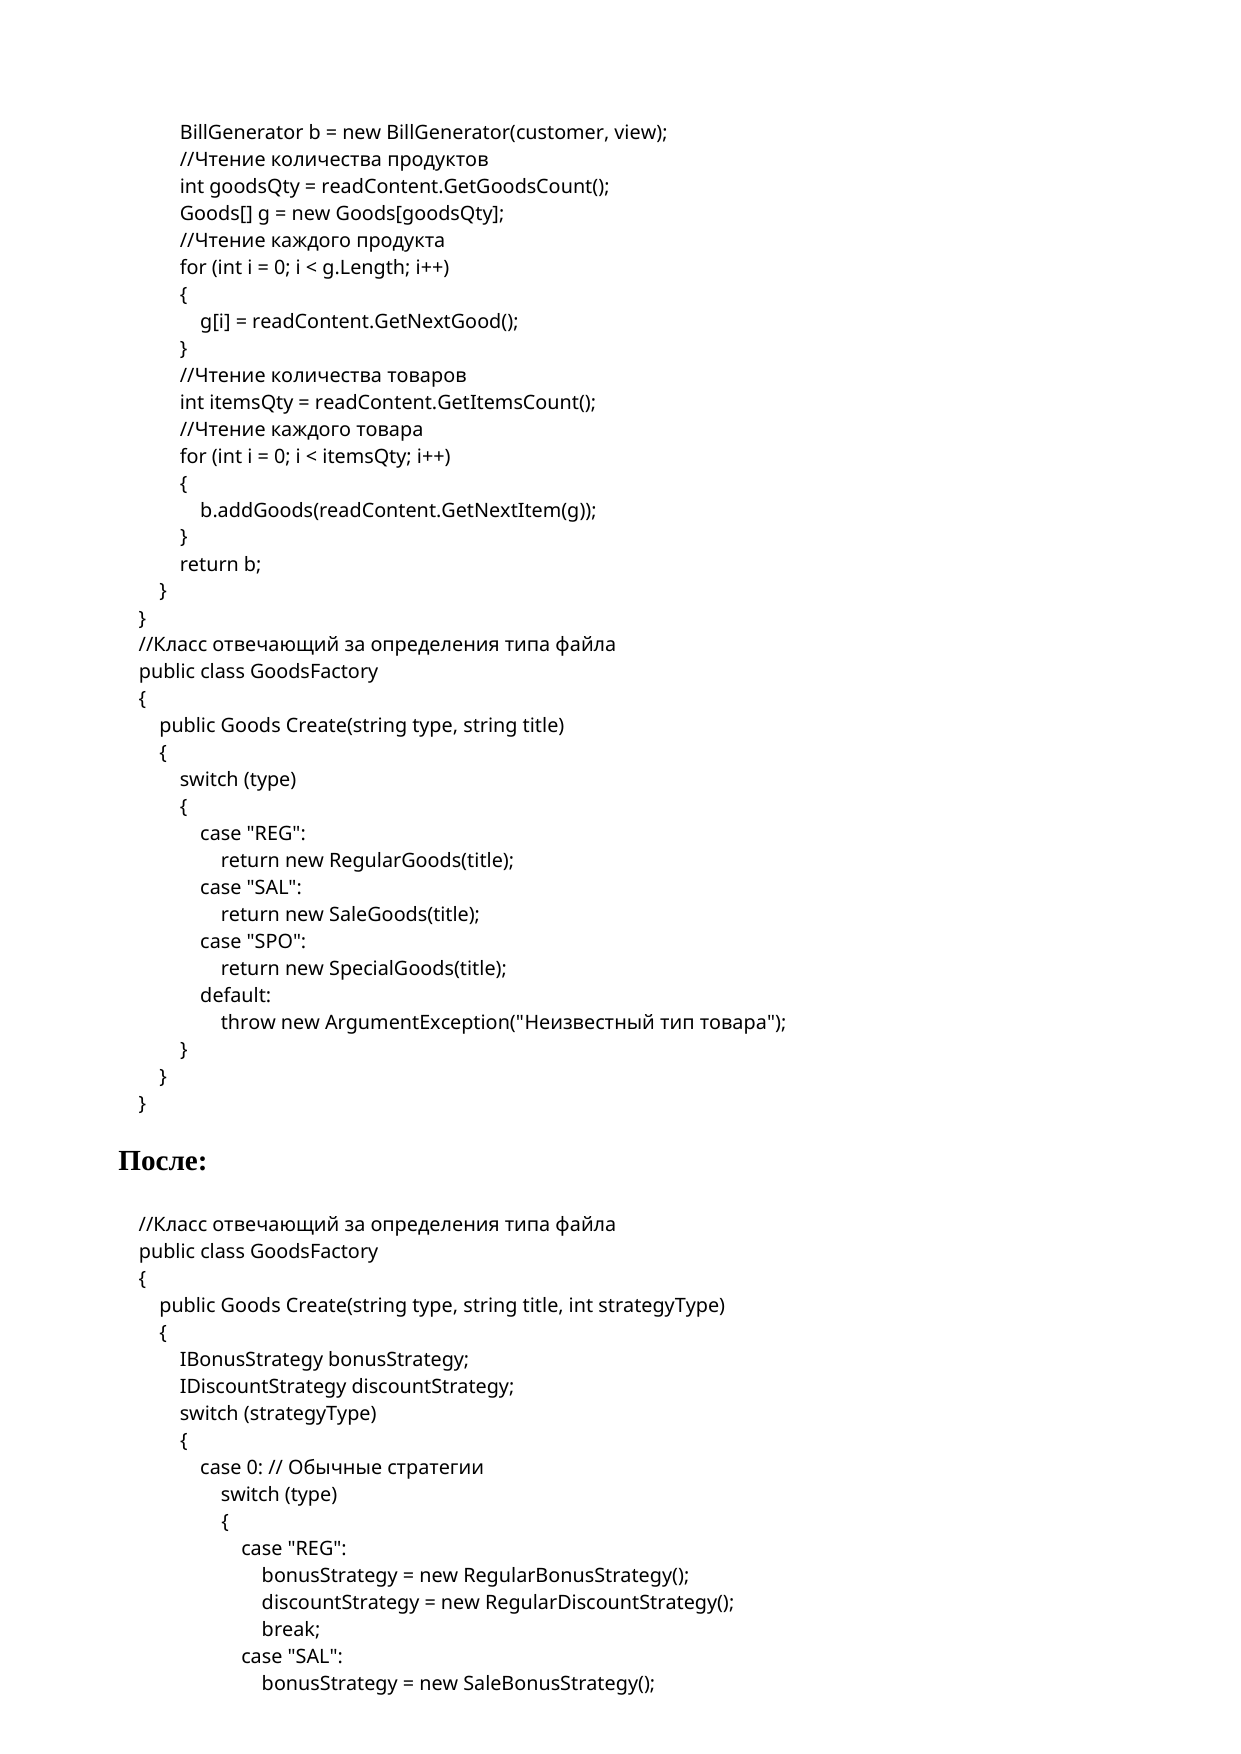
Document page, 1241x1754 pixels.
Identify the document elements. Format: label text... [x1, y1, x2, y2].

text } [118, 604, 1152, 631]
text { [118, 1507, 1152, 1534]
text } [118, 1062, 1152, 1089]
text break; [118, 1615, 1152, 1642]
text return b; [118, 550, 1152, 577]
text discountStrategy = new RegularDiscountStrategy(); [118, 1588, 1152, 1615]
text throw new ArgumentException("Неизвестный тип товара"); [118, 1008, 1152, 1035]
text public Goods Create(string type, string title, int strategyType) [118, 1291, 1152, 1318]
text case "SPO": [118, 927, 1152, 954]
text public Goods Create(string type, string title) [118, 712, 1152, 739]
text switch (type) [118, 766, 1152, 793]
text } [118, 1089, 1152, 1116]
text } [118, 1035, 1152, 1062]
text Goods[] g = new Goods[goodsQty]; [118, 199, 1152, 226]
text BillGenerator b = new BillGenerator(customer, view); [118, 118, 1152, 145]
text int goodsQty = readContent.GetGoodsCount(); [118, 172, 1152, 199]
text g[i] = readContent.GetNextGood(); [118, 307, 1152, 334]
text } [118, 334, 1152, 361]
text { [118, 469, 1152, 496]
text //Чтение каждого продукта [118, 226, 1152, 253]
text for (int i = 0; i < itemsQty; i++) [118, 442, 1152, 469]
text //Класс отвечающий за определения типа файла [118, 631, 1152, 658]
text { [118, 1426, 1152, 1453]
text { [118, 739, 1152, 766]
text } [118, 523, 1152, 550]
text IDiscountStrategy discountStrategy; [118, 1372, 1152, 1399]
text b.addGoods(readContent.GetNextItem(g)); [118, 496, 1152, 523]
text int itemsQty = readContent.GetItemsCount(); [118, 388, 1152, 415]
text public class GoodsFactory [118, 1237, 1152, 1264]
text bonusStrategy = new RegularBonusStrategy(); [118, 1561, 1152, 1588]
text case "REG": [118, 819, 1152, 847]
text IBonusStrategy bonusStrategy; [118, 1345, 1152, 1372]
text case 0: // Обычные стратегии [118, 1453, 1152, 1480]
text { [118, 280, 1152, 307]
text case "SAL": [118, 873, 1152, 901]
text { [118, 793, 1152, 819]
text //Класс отвечающий за определения типа файла [118, 1210, 1152, 1237]
text { [118, 685, 1152, 712]
text bonusStrategy = new SaleBonusStrategy(); [118, 1669, 1152, 1696]
text return new RegularGoods(title); [118, 847, 1152, 873]
text После: [118, 1143, 1152, 1177]
text switch (type) [118, 1480, 1152, 1507]
text return new SpecialGoods(title); [118, 954, 1152, 981]
text case "SAL": [118, 1642, 1152, 1669]
text switch (strategyType) [118, 1399, 1152, 1426]
text } [118, 577, 1152, 604]
text case "REG": [118, 1534, 1152, 1561]
text //Чтение количества товаров [118, 361, 1152, 388]
text return new SaleGoods(title); [118, 901, 1152, 927]
text { [118, 1264, 1152, 1291]
text //Чтение количества продуктов [118, 145, 1152, 172]
text { [118, 1318, 1152, 1345]
text //Чтение каждого товара [118, 415, 1152, 442]
text public class GoodsFactory [118, 658, 1152, 685]
text default: [118, 981, 1152, 1008]
text for (int i = 0; i < g.Length; i++) [118, 253, 1152, 280]
